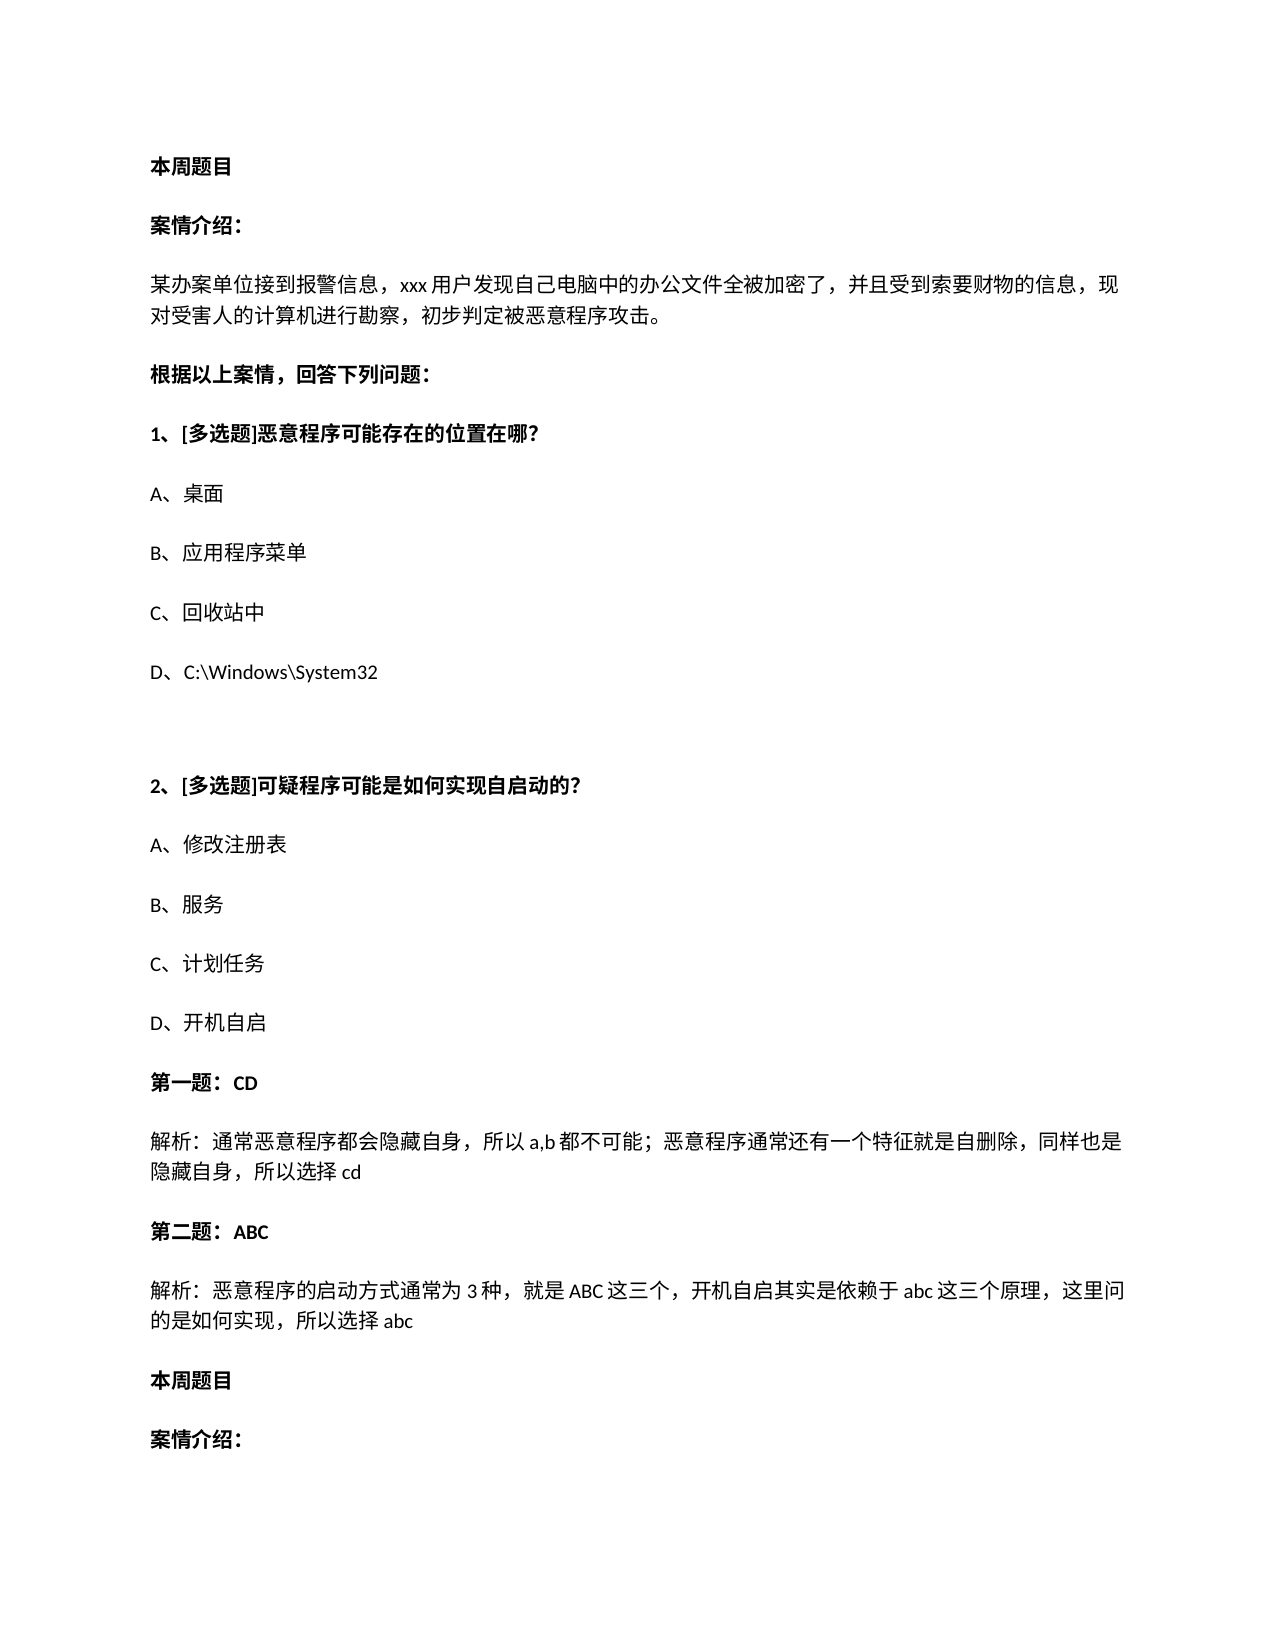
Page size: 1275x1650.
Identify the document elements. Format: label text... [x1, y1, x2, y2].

text 第一题：CD [150, 1066, 1125, 1096]
text D、C:\Windows\System32 [150, 655, 1125, 685]
text 案情介绍： [150, 1423, 1125, 1453]
text A、修改注册表 [150, 828, 1125, 859]
text 解析：通常恶意程序都会隐藏自身，所以a,b都不可能；恶意程序通常还有一个特征就是自删除，同样也是隐藏自身，所以选择cd [150, 1125, 1125, 1186]
text 第二题：ABC [150, 1215, 1125, 1245]
text C、计划任务 [150, 947, 1125, 977]
text B、应用程序菜单 [150, 536, 1125, 567]
text 根据以上案情，回答下列问题： [150, 358, 1125, 388]
subtitle 本周题目 [150, 150, 1125, 180]
text A、桌面 [150, 477, 1125, 507]
text 某办案单位接到报警信息，xxx用户发现自己电脑中的办公文件全被加密了，并且受到索要财物的信息，现对受害人的计算机进行勘察，初步判定被恶意程序攻击。 [150, 269, 1125, 329]
text 案情介绍： [150, 209, 1125, 239]
text C、回收站中 [150, 596, 1125, 626]
subtitle 本周题目 [150, 1364, 1125, 1394]
text B、服务 [150, 888, 1125, 918]
text 解析：恶意程序的启动方式通常为3种，就是ABC这三个，开机自启其实是依赖于abc这三个原理，这里问的是如何实现，所以选择abc [150, 1274, 1125, 1335]
text 1、[多选题]恶意程序可能存在的位置在哪？ [150, 418, 1125, 448]
text 2、[多选题]可疑程序可能是如何实现自启动的？ [150, 769, 1125, 799]
text D、开机自启 [150, 1007, 1125, 1037]
